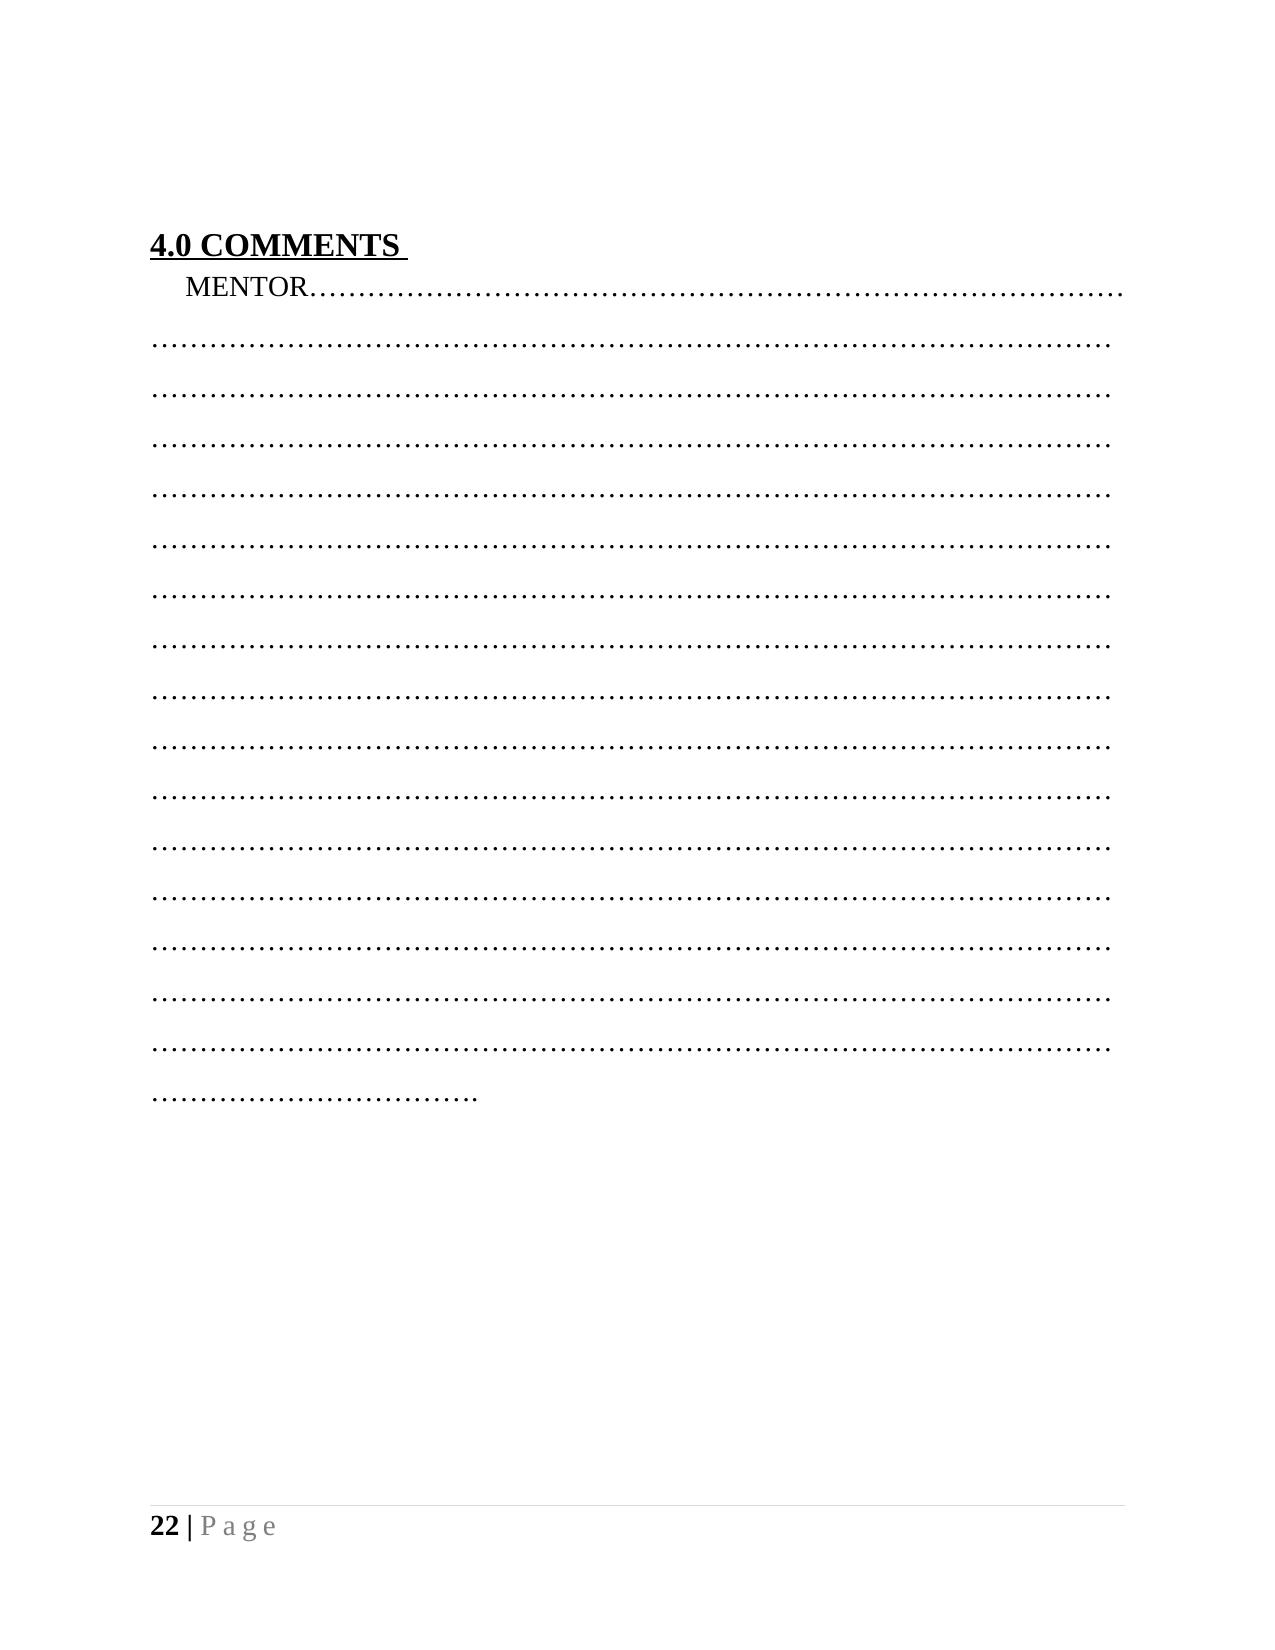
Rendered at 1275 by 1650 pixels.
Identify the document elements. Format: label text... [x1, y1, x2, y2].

text MENTOR………………………………………………………………………………………………………………………………………………………………………………………………………………………………………………………………………………………………………………………………………………………………………………………………………………………………………………………………………………………………………………………………………………………………………………………………………………………………………………………………………………………………………………………………………………………………………………………………………………………………………………………………………………………………………………………………………………………………………………………………………………………………………………………………………………………………………………………………………………………………………………………………………………………………………………………………………………………………………………………………………………………………………………………………………………………………………………………………………………. [150, 269, 1125, 1108]
subtitle 4.0 COMMENTS [150, 225, 1125, 264]
